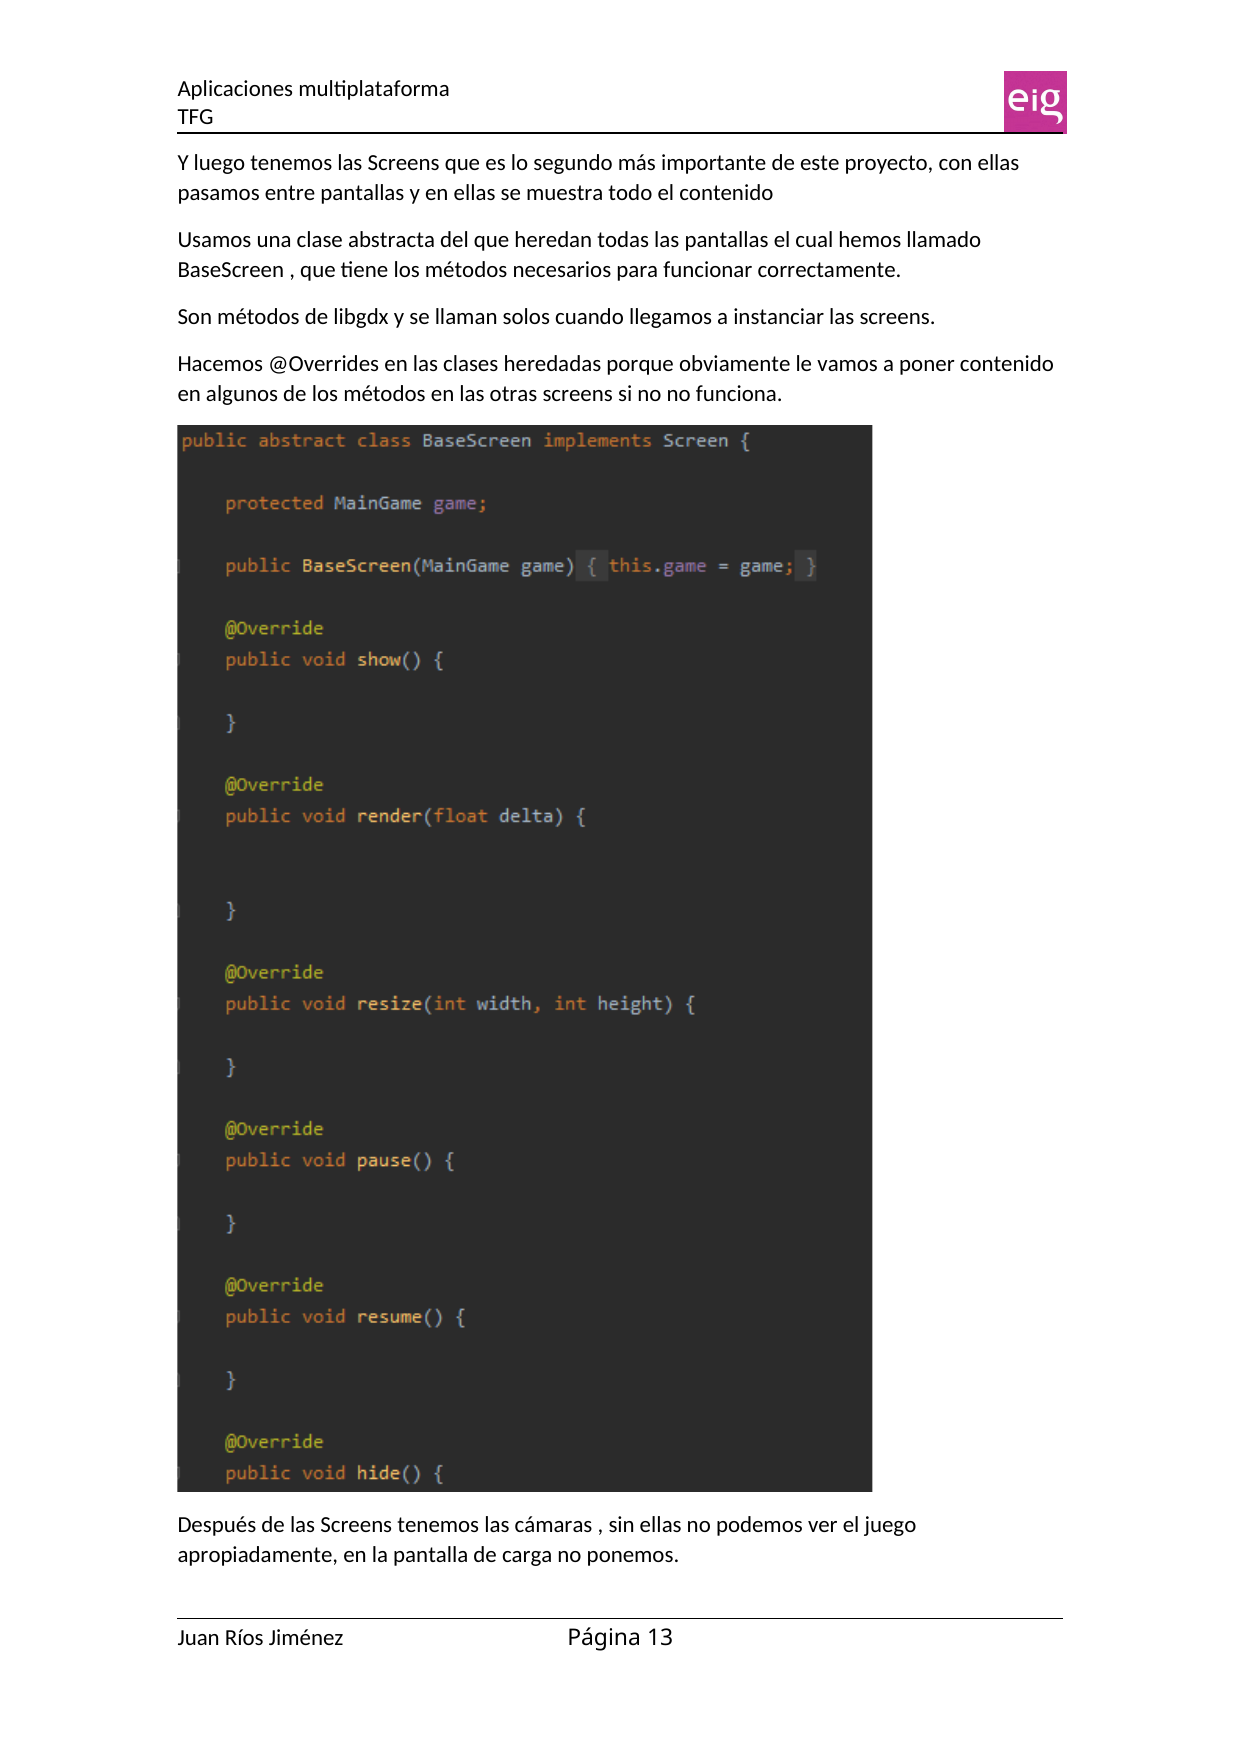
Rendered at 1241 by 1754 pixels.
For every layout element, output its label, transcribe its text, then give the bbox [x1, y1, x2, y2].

picture [1004, 71, 1067, 134]
text Son métodos de libgdx y se llaman solos cuando llegamos a instanciar las screens. [177, 302, 1063, 330]
picture [177, 425, 873, 1492]
text Y luego tenemos las Screens que es lo segundo más importante de este proyecto, con ellas pasamos entre pantallas y en ellas se muestra todo el contenido [177, 148, 1063, 206]
text Después de las Screens tenemos las cámaras , sin ellas no podemos ver el juego apropiadamente, en la pantalla de carga no ponemos. [177, 1510, 1063, 1568]
text Usamos una clase abstracta del que heredan todas las pantallas el cual hemos llamado BaseScreen , que tiene los métodos necesarios para funcionar correctamente. [177, 225, 1063, 283]
text Hacemos @Overrides en las clases heredadas porque obviamente le vamos a poner contenido en algunos de los métodos en las otras screens si no no funciona. [177, 349, 1063, 407]
